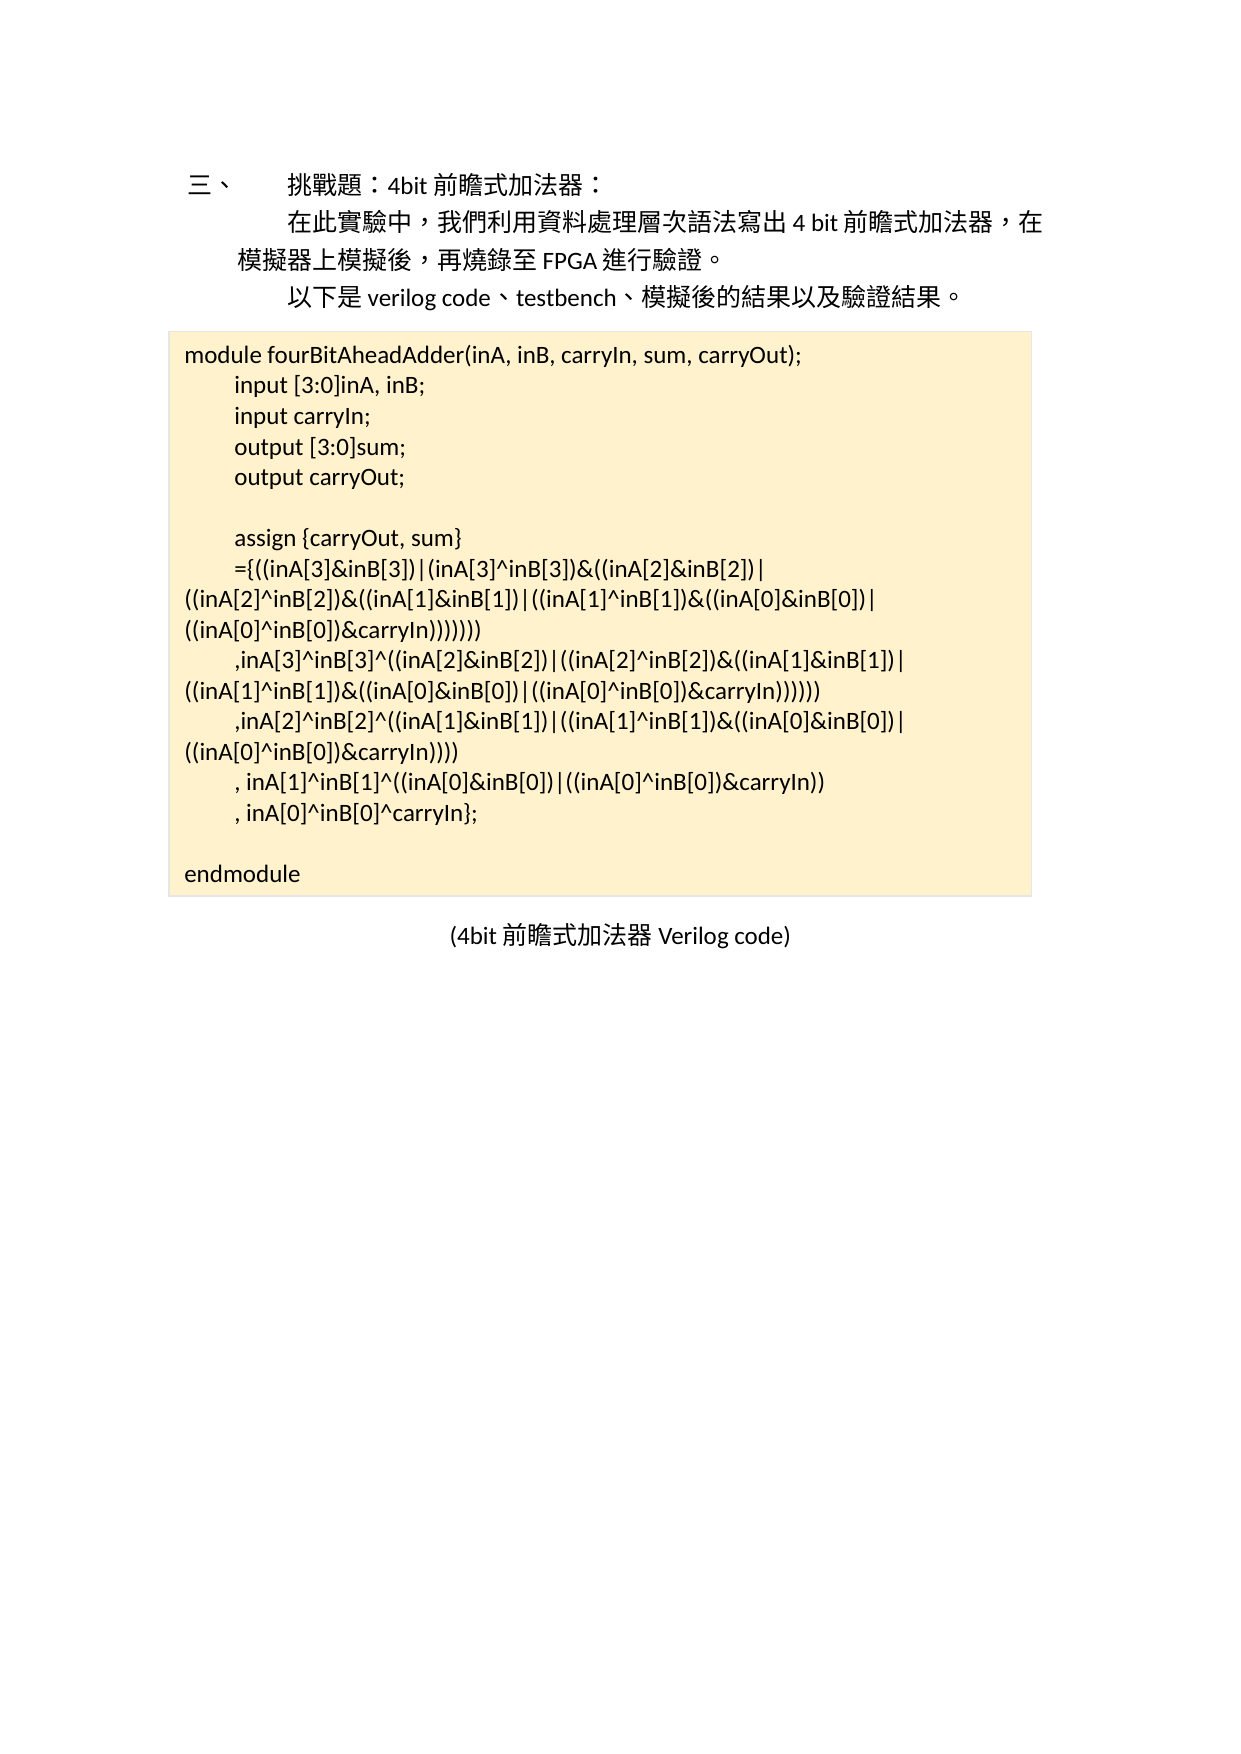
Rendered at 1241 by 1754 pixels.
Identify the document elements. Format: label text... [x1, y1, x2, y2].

text (4bit 前瞻式加法器 Verilog code) [187, 314, 1053, 952]
list 挑戰題：4bit 前瞻式加法器： [187, 164, 1053, 202]
list 以下是verilog code、testbench、模擬後的結果以及驗證結果。 [237, 277, 1053, 314]
text 在此實驗中，我們利用資料處理層次語法寫出4 bit前瞻式加法器，在 模擬器上模擬後，再燒錄至FPGA進行驗證。 [187, 202, 1053, 277]
